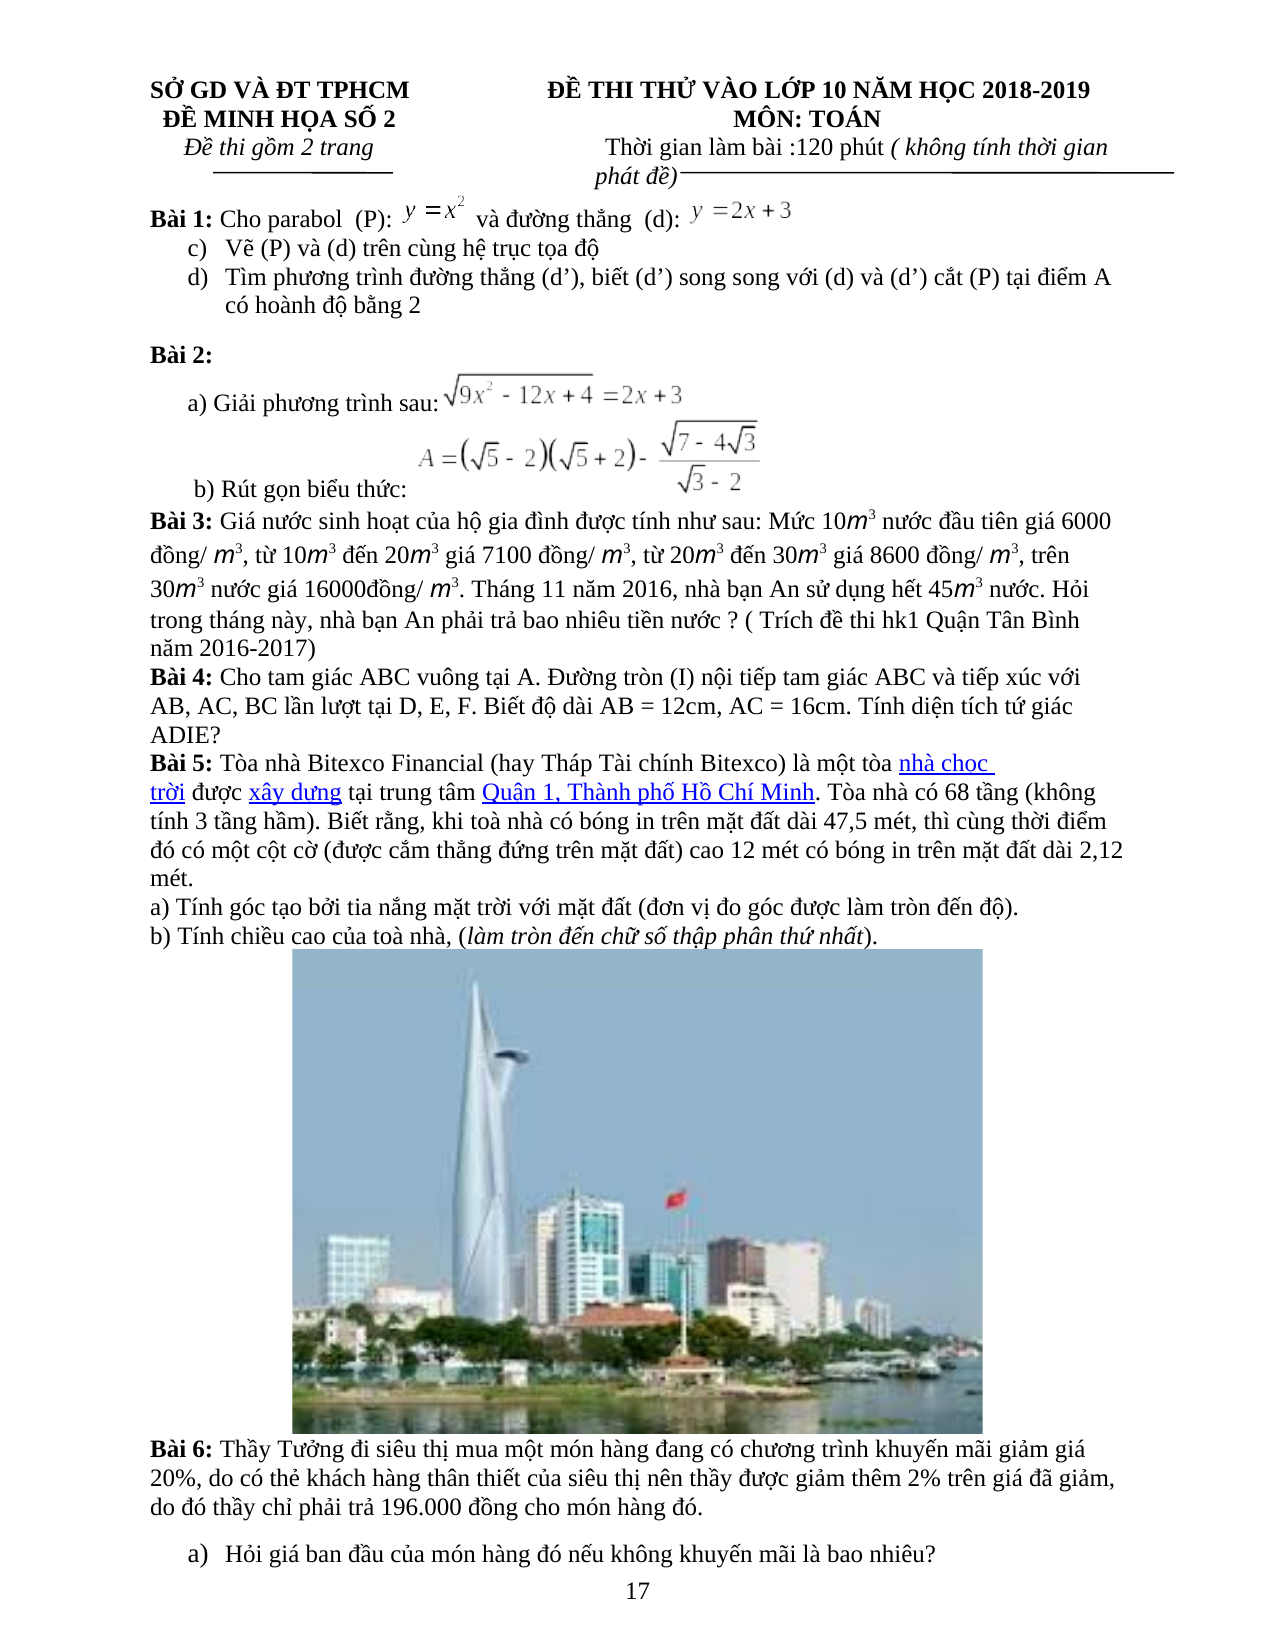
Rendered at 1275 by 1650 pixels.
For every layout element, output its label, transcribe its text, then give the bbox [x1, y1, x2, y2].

text Bài 5: Tòa nhà Bitexco Financial (hay Tháp Tài chính Bitexco) là một tòa nhà chọc trời được xây dựng tại trung tâm Quận 1, Thành phố Hồ Chí Minh. Tòa nhà có 68 tầng (không tính 3 tầng hầm). Biết rằng, khi toà nhà có bóng in trên mặt đất dài 47,5 mét, thì cùng thời điểm đó có một cột cờ (được cắm thẳng đứng trên mặt đất) cao 12 mét có bóng in trên mặt đất dài 2,12 mét. a) Tính góc tạo bởi tia nắng mặt trời với mặt đất (đơn vị đo góc được làm tròn đến độ). b) Tính chiều cao của toà nhà, (làm tròn đến chữ số thập phân thứ nhất). [150, 748, 1125, 950]
list Hỏi giá ban đầu của món hàng đó nếu không khuyến mãi là bao nhiêu? [187, 1537, 1125, 1568]
text a) Giải phương trình sau: [150, 369, 1125, 417]
picture [292, 949, 983, 1434]
text SỞ GD VÀ ĐT TPHCM ĐỀ THI THỬ VÀO LỚP 10 NĂM HỌC 2018-2019 [150, 75, 1125, 104]
text ĐỀ MINH HỌA SỐ 2 MÔN: TOÁN [150, 104, 1125, 132]
text Bài 1: Cho parabol (P): và đường thẳng (d): [150, 190, 1125, 233]
list Tìm phương trình đường thẳng (d’), biết (d’) song song với (d) và (d’) cắt (P) tại điểm A có hoành độ bằng 2 [187, 262, 1125, 319]
text Đề thi gồm 2 trang Thời gian làm bài :120 phút ( không tính thời gian phát đề) [150, 132, 1125, 190]
text b) Rút gọn biểu thức: [187, 417, 1125, 502]
list Vẽ (P) và (d) trên cùng hệ trục tọa độ [187, 233, 1125, 262]
text Bài 2: [150, 340, 1125, 369]
text Bài 6: Thầy Tưởng đi siêu thị mua một món hàng đang có chương trình khuyến mãi giảm giá 20%, do có thẻ khách hàng thân thiết của siêu thị nên thầy được giảm thêm 2% trên giá đã giảm, do đó thầy chỉ phải trả 196.000 đồng cho món hàng đó. [150, 1434, 1125, 1520]
text Bài 4: Cho tam giác ABC vuông tại A. Đường tròn (I) nội tiếp tam giác ABC và tiếp xúc với AB, AC, BC lần lượt tại D, E, F. Biết độ dài AB = 12cm, AC = 16cm. Tính diện tích tứ giác ADIE? [150, 662, 1125, 748]
text Bài 3: Giá nước sinh hoạt của hộ gia đình được tính như sau: Mức 10m3 nước đầu tiên giá 6000 đồng/ m3, từ 10m3 đến 20m3 giá 7100 đồng/ m3, từ 20m3 đến 30m3 giá 8600 đồng/ m3, trên 30m3 nước giá 16000đồng/ m3. Tháng 11 năm 2016, nhà bạn An sử dụng hết 45m3 nước. Hỏi trong tháng này, nhà bạn An phải trả bao nhiêu tiền nước ? ( Trích đề thi hk1 Quận Tân Bình năm 2016-2017) [150, 502, 1125, 662]
